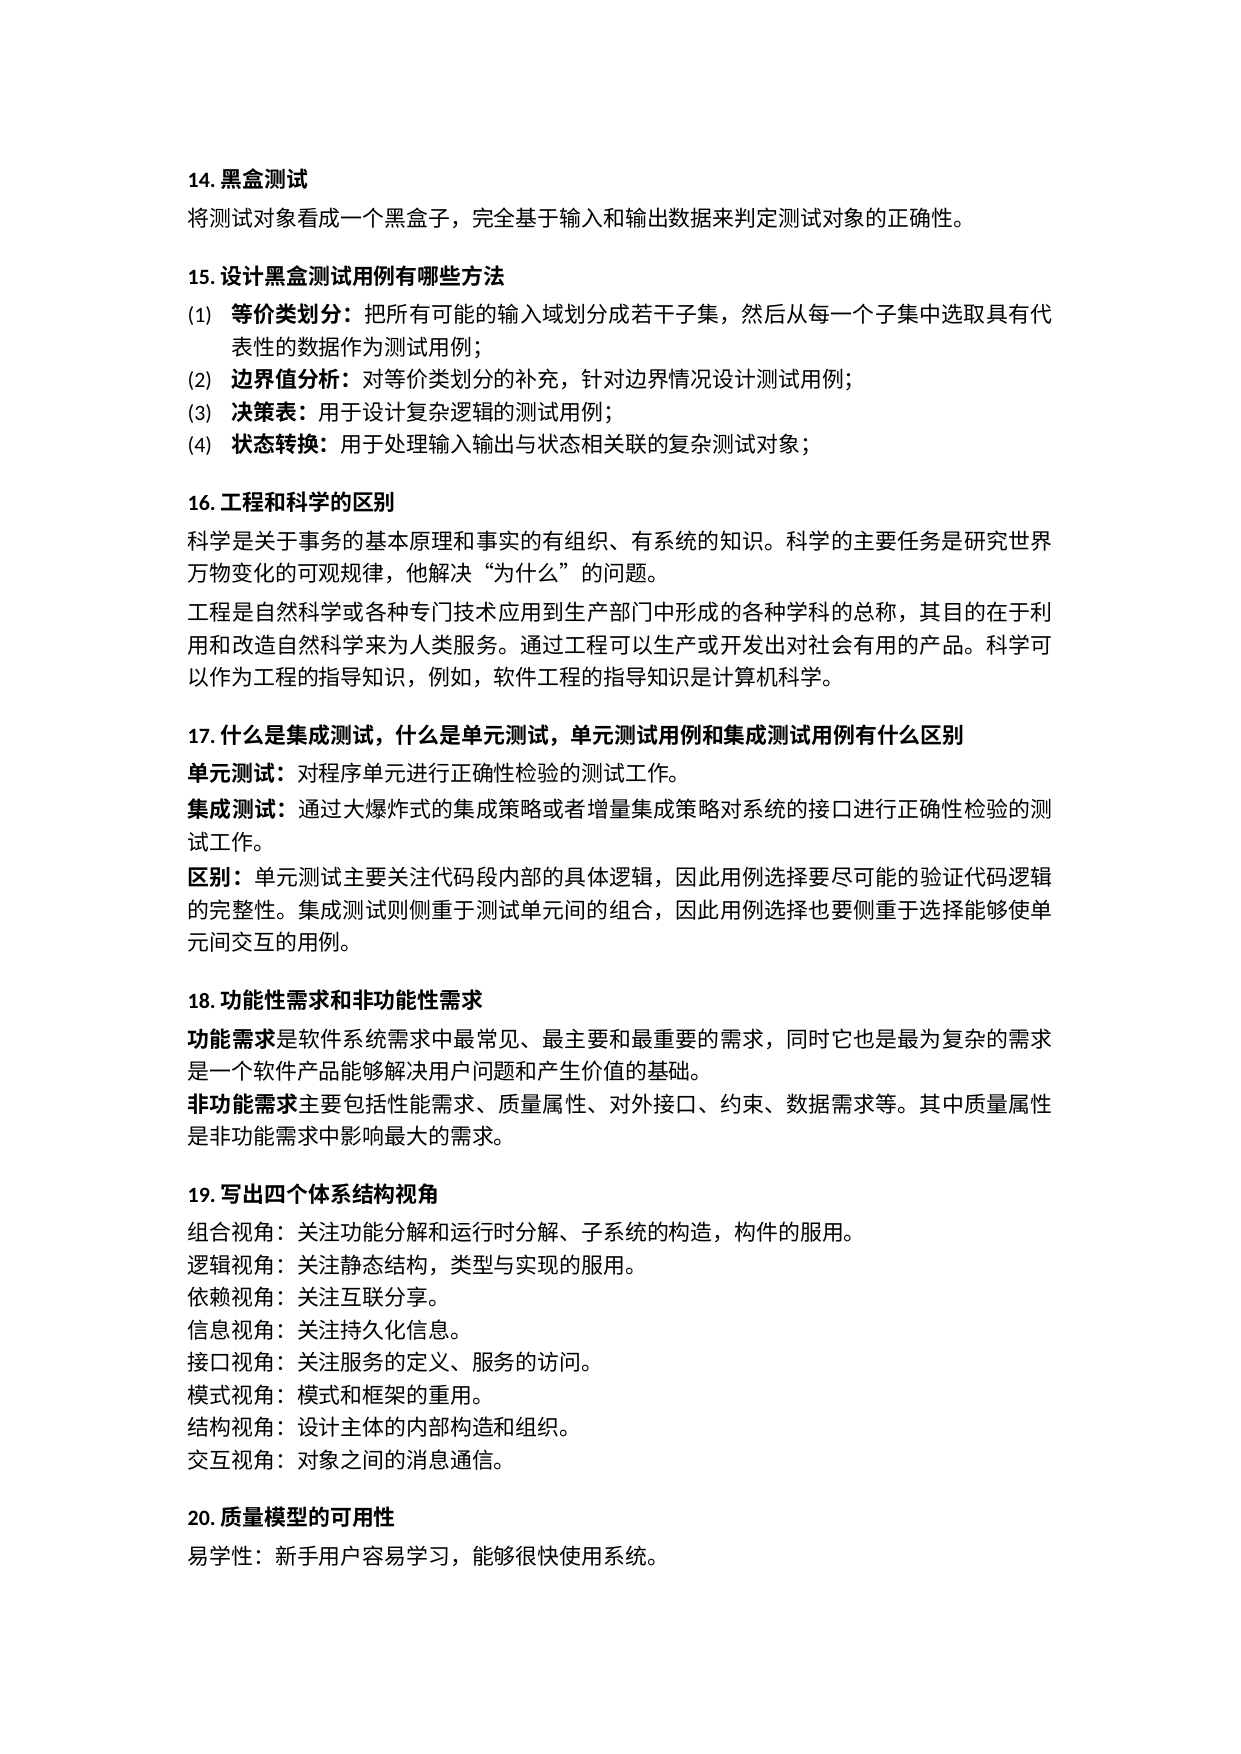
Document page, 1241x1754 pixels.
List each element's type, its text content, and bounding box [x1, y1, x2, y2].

text 信息视角：关注持久化信息。 [187, 1312, 1053, 1345]
list 边界值分析：对等价类划分的补充，针对边界情况设计测试用例； [187, 362, 1053, 394]
subtitle 17. 什么是集成测试，什么是单元测试，单元测试用例和集成测试用例有什么区别 [187, 717, 1053, 750]
text 非功能需求主要包括性能需求、质量属性、对外接口、约束、数据需求等。其中质量属性是非功能需求中影响最大的需求。 [187, 1086, 1053, 1151]
text 易学性：新手用户容易学习，能够很快使用系统。 [187, 1539, 1053, 1571]
text 区别：单元测试主要关注代码段内部的具体逻辑，因此用例选择要尽可能的验证代码逻辑的完整性。集成测试则侧重于测试单元间的组合，因此用例选择也要侧重于选择能够使单元间交互的用例。 [187, 860, 1053, 957]
list 等价类划分：把所有可能的输入域划分成若干子集，然后从每一个子集中选取具有代表性的数据作为测试用例； [187, 297, 1053, 362]
text 交互视角：对象之间的消息通信。 [187, 1442, 1053, 1475]
text 单元测试：对程序单元进行正确性检验的测试工作。 [187, 756, 1053, 788]
text 逻辑视角：关注静态结构，类型与实现的服用。 [187, 1247, 1053, 1280]
subtitle 15. 设计黑盒测试用例有哪些方法 [187, 258, 1053, 291]
text 结构视角：设计主体的内部构造和组织。 [187, 1410, 1053, 1442]
list 状态转换：用于处理输入输出与状态相关联的复杂测试对象； [187, 427, 1053, 459]
text 集成测试：通过大爆炸式的集成策略或者增量集成策略对系统的接口进行正确性检验的测试工作。 [187, 792, 1053, 857]
text 模式视角：模式和框架的重用。 [187, 1377, 1053, 1410]
text 工程是自然科学或各种专门技术应用到生产部门中形成的各种学科的总称，其目的在于利用和改造自然科学来为人类服务。通过工程可以生产或开发出对社会有用的产品。科学可以作为工程的指导知识，例如，软件工程的指导知识是计算机科学。 [187, 595, 1053, 692]
text 功能需求是软件系统需求中最常见、最主要和最重要的需求，同时它也是最为复杂的需求，是一个软件产品能够解决用户问题和产生价值的基础。 [187, 1021, 1053, 1086]
subtitle 20. 质量模型的可用性 [187, 1500, 1053, 1532]
subtitle 16. 工程和科学的区别 [187, 484, 1053, 517]
text 接口视角：关注服务的定义、服务的访问。 [187, 1345, 1053, 1377]
subtitle 14. 黑盒测试 [187, 162, 1053, 194]
subtitle 19. 写出四个体系结构视角 [187, 1176, 1053, 1209]
subtitle 18. 功能性需求和非功能性需求 [187, 982, 1053, 1015]
text 科学是关于事务的基本原理和事实的有组织、有系统的知识。科学的主要任务是研究世界万物变化的可观规律，他解决“为什么”的问题。 [187, 523, 1053, 588]
text 依赖视角：关注互联分享。 [187, 1280, 1053, 1312]
text 将测试对象看成一个黑盒子，完全基于输入和输出数据来判定测试对象的正确性。 [187, 201, 1053, 233]
text 组合视角：关注功能分解和运行时分解、子系统的构造，构件的服用。 [187, 1215, 1053, 1247]
list 决策表：用于设计复杂逻辑的测试用例； [187, 394, 1053, 427]
